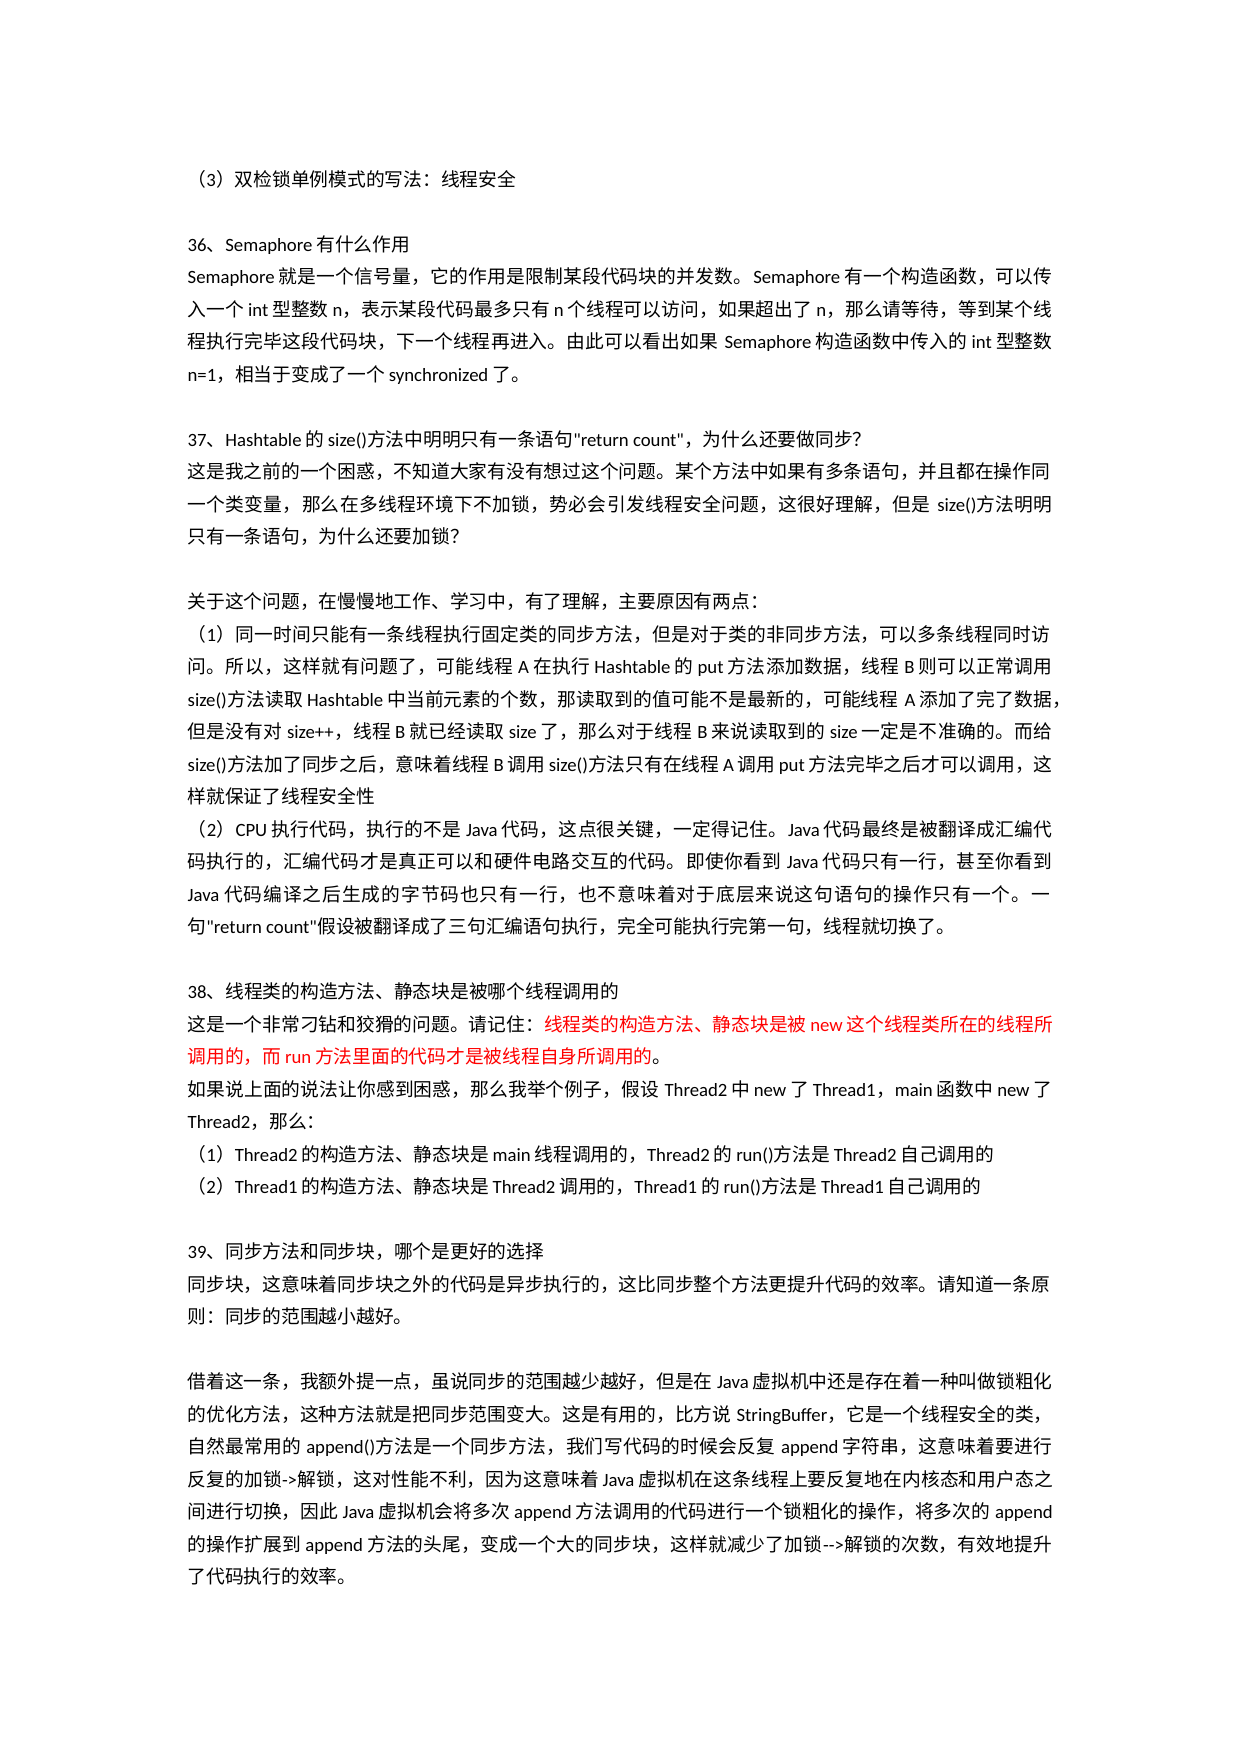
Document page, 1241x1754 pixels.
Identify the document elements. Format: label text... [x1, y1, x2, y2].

text 这是我之前的一个困惑，不知道大家有没有想过这个问题。某个方法中如果有多条语句，并且都在操作同一个类变量，那么在多线程环境下不加锁，势必会引发线程安全问题，这很好理解，但是size()方法明明只有一条语句，为什么还要加锁？ [187, 454, 1053, 552]
text 36、Semaphore有什么作用 [187, 227, 1053, 259]
text （1）Thread2的构造方法、静态块是main线程调用的，Thread2的run()方法是Thread2自己调用的 [187, 1137, 1053, 1169]
text 关于这个问题，在慢慢地工作、学习中，有了理解，主要原因有两点： [187, 584, 1053, 617]
text 37、Hashtable的size()方法中明明只有一条语句"return count"，为什么还要做同步？ [187, 422, 1053, 454]
text （2）Thread1的构造方法、静态块是Thread2调用的，Thread1的run()方法是Thread1自己调用的 [187, 1169, 1053, 1202]
text （3）双检锁单例模式的写法：线程安全 [187, 162, 1053, 194]
text Semaphore就是一个信号量，它的作用是限制某段代码块的并发数。Semaphore有一个构造函数，可以传入一个int型整数n，表示某段代码最多只有n个线程可以访问，如果超出了n，那么请等待，等到某个线程执行完毕这段代码块，下一个线程再进入。由此可以看出如果Semaphore构造函数中传入的int型整数n=1，相当于变成了一个synchronized了。 [187, 259, 1053, 389]
text （1）同一时间只能有一条线程执行固定类的同步方法，但是对于类的非同步方法，可以多条线程同时访问。所以，这样就有问题了，可能线程A在执行Hashtable的put方法添加数据，线程B则可以正常调用size()方法读取Hashtable中当前元素的个数，那读取到的值可能不是最新的，可能线程A添加了完了数据，但是没有对size++，线程B就已经读取size了，那么对于线程B来说读取到的size一定是不准确的。而给size()方法加了同步之后，意味着线程B调用size()方法只有在线程A调用put方法完毕之后才可以调用，这样就保证了线程安全性 [187, 617, 1053, 812]
text （2）CPU执行代码，执行的不是Java代码，这点很关键，一定得记住。Java代码最终是被翻译成汇编代码执行的，汇编代码才是真正可以和硬件电路交互的代码。即使你看到Java代码只有一行，甚至你看到Java代码编译之后生成的字节码也只有一行，也不意味着对于底层来说这句语句的操作只有一个。一句"return count"假设被翻译成了三句汇编语句执行，完全可能执行完第一句，线程就切换了。 [187, 812, 1053, 942]
text 38、线程类的构造方法、静态块是被哪个线程调用的 [187, 974, 1053, 1007]
text 借着这一条，我额外提一点，虽说同步的范围越少越好，但是在Java虚拟机中还是存在着一种叫做锁粗化的优化方法，这种方法就是把同步范围变大。这是有用的，比方说StringBuffer，它是一个线程安全的类，自然最常用的append()方法是一个同步方法，我们写代码的时候会反复append字符串，这意味着要进行反复的加锁->解锁，这对性能不利，因为这意味着Java虚拟机在这条线程上要反复地在内核态和用户态之间进行切换，因此Java虚拟机会将多次append方法调用的代码进行一个锁粗化的操作，将多次的append的操作扩展到append方法的头尾，变成一个大的同步块，这样就减少了加锁-->解锁的次数，有效地提升了代码执行的效率。 [187, 1364, 1053, 1592]
text 这是一个非常刁钻和狡猾的问题。请记住：线程类的构造方法、静态块是被new这个线程类所在的线程所调用的，而run方法里面的代码才是被线程自身所调用的。 [187, 1007, 1053, 1072]
text 39、同步方法和同步块，哪个是更好的选择 [187, 1234, 1053, 1267]
text 如果说上面的说法让你感到困惑，那么我举个例子，假设Thread2中new了Thread1，main函数中new了Thread2，那么： [187, 1072, 1053, 1137]
text 同步块，这意味着同步块之外的代码是异步执行的，这比同步整个方法更提升代码的效率。请知道一条原则：同步的范围越小越好。 [187, 1267, 1053, 1332]
